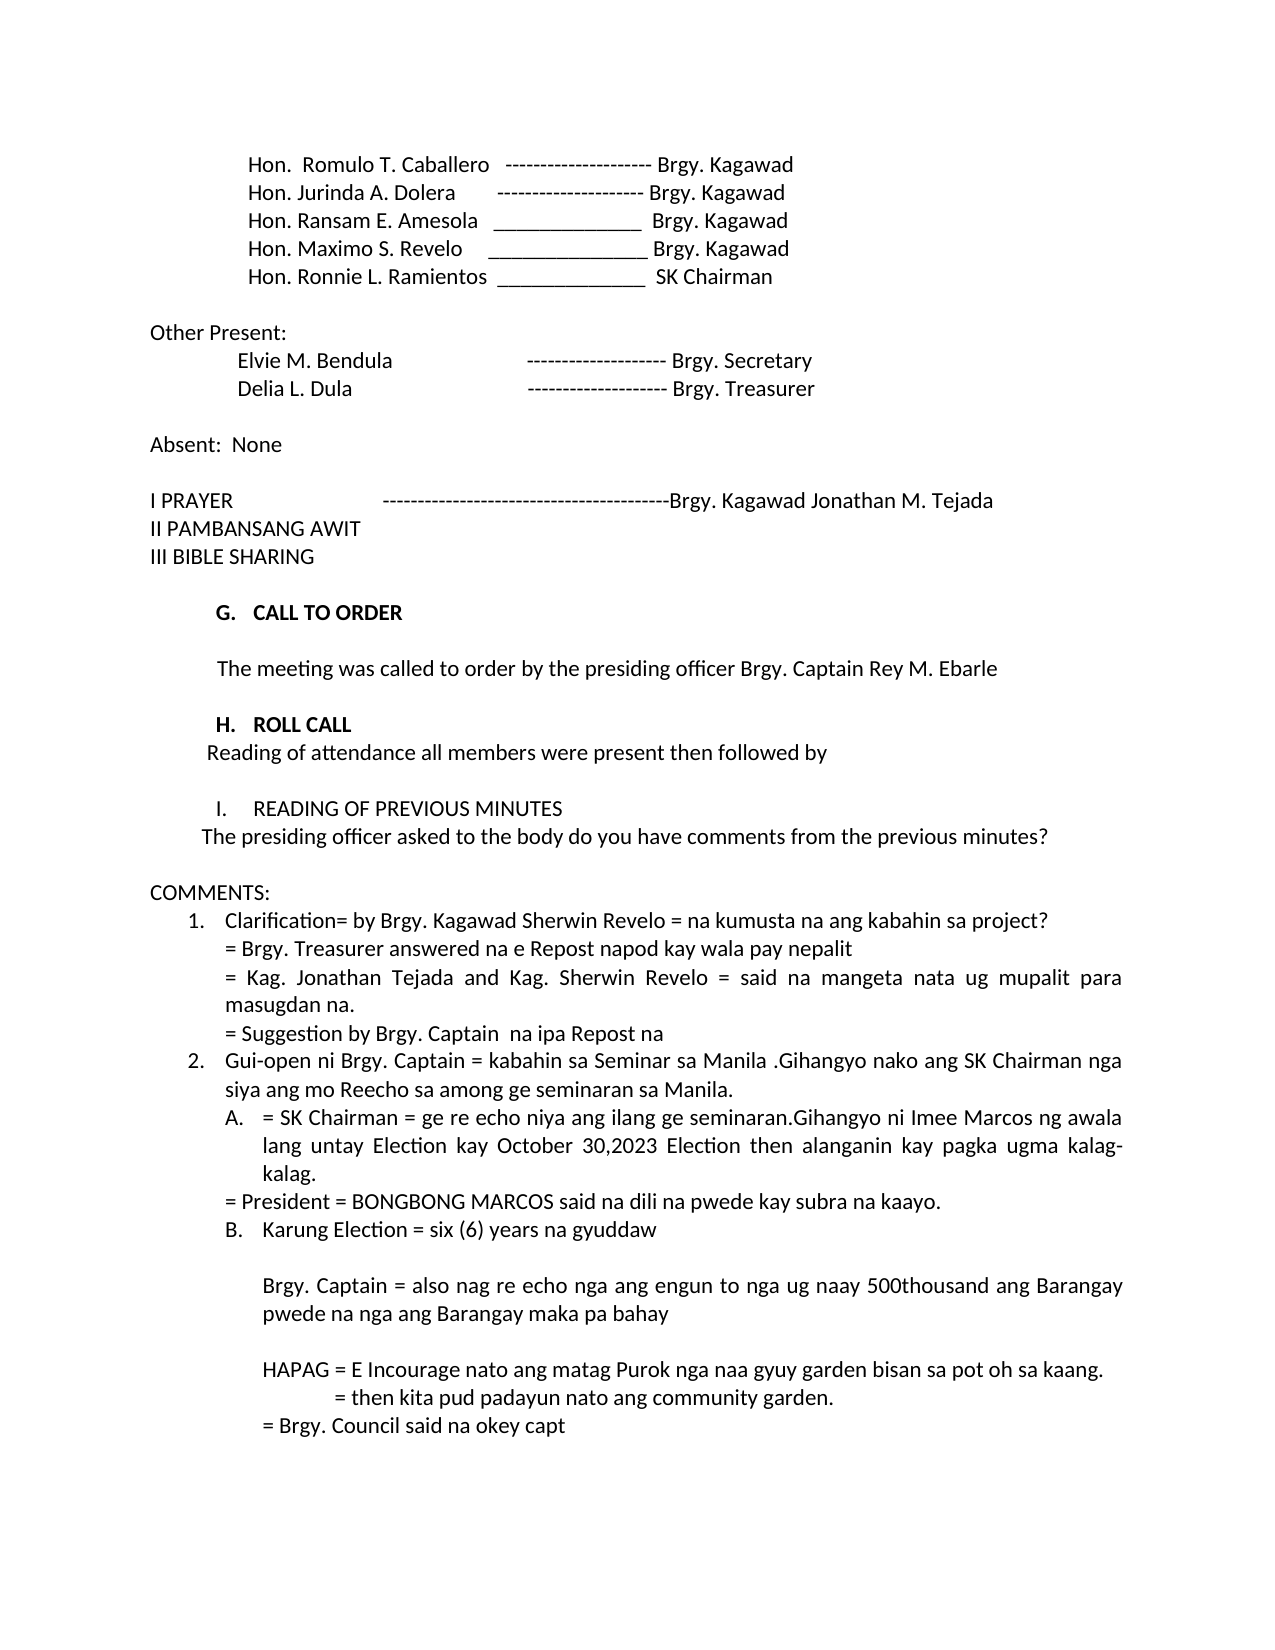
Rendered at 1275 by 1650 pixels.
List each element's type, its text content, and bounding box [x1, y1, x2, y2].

text Other Present: [150, 318, 1125, 346]
text I PRAYER -----------------------------------------Brgy. Kagawad Jonathan M. Tejada [150, 486, 1125, 514]
text Hon. Jurinda A. Dolera --------------------- Brgy. Kagawad [150, 178, 1125, 206]
text Hon. Maximo S. Revelo ______________ Brgy. Kagawad [150, 234, 1125, 262]
text The presiding officer asked to the body do you have comments from the previous minutes? [150, 822, 1125, 851]
list CALL TO ORDER [216, 598, 1125, 626]
list ROLL CALL [216, 710, 1125, 738]
list Gui-open ni Brgy. Captain = kabahin sa Seminar sa Manila .Gihangyo nako ang SK Chairman nga siya ang mo Reecho sa among ge seminaran sa Manila. [187, 1047, 1125, 1103]
text Hon. Ransam E. Amesola _____________ Brgy. Kagawad [150, 206, 1125, 234]
text Delia L. Dula -------------------- Brgy. Treasurer [150, 374, 1125, 402]
text Absent: None [150, 430, 1125, 458]
text II PAMBANSANG AWIT [150, 514, 1125, 542]
list = President = BONGBONG MARCOS said na dili na pwede kay subra na kaayo. [225, 1187, 1125, 1215]
text Hon. Ronnie L. Ramientos _____________ SK Chairman [150, 262, 1125, 290]
list = Kag. Jonathan Tejada and Kag. Sherwin Revelo = said na mangeta nata ug mupalit para masugdan na. [225, 963, 1125, 1019]
text Elvie M. Bendula -------------------- Brgy. Secretary [150, 346, 1125, 374]
list = SK Chairman = ge re echo niya ang ilang ge seminaran.Gihangyo ni Imee Marcos ng awala lang untay Election kay October 30,2023 Election then alanganin kay pagka ugma kalag-kalag. [225, 1103, 1125, 1187]
list = Suggestion by Brgy. Captain na ipa Repost na [225, 1019, 1125, 1047]
list READING OF PREVIOUS MINUTES [216, 794, 1125, 822]
text Hon. Romulo T. Caballero --------------------- Brgy. Kagawad [150, 150, 1125, 178]
text Reading of attendance all members were present then followed by [150, 738, 1125, 766]
list HAPAG = E Incourage nato ang matag Purok nga naa gyuy garden bisan sa pot oh sa kaang. [262, 1355, 1125, 1383]
list Karung Election = six (6) years na gyuddaw [225, 1215, 1125, 1243]
list Brgy. Captain = also nag re echo nga ang engun to nga ug naay 500thousand ang Barangay pwede na nga ang Barangay maka pa bahay [262, 1271, 1125, 1327]
list = Brgy. Council said na okey capt [262, 1411, 1125, 1439]
text The meeting was called to order by the presiding officer Brgy. Captain Rey M. Ebarle [150, 654, 1125, 682]
list Clarification= by Brgy. Kagawad Sherwin Revelo = na kumusta na ang kabahin sa project? [187, 907, 1125, 934]
list = then kita pud padayun nato ang community garden. [262, 1383, 1125, 1411]
text COMMENTS: [150, 878, 1125, 907]
text III BIBLE SHARING [150, 542, 1125, 570]
list = Brgy. Treasurer answered na e Repost napod kay wala pay nepalit [225, 934, 1125, 963]
